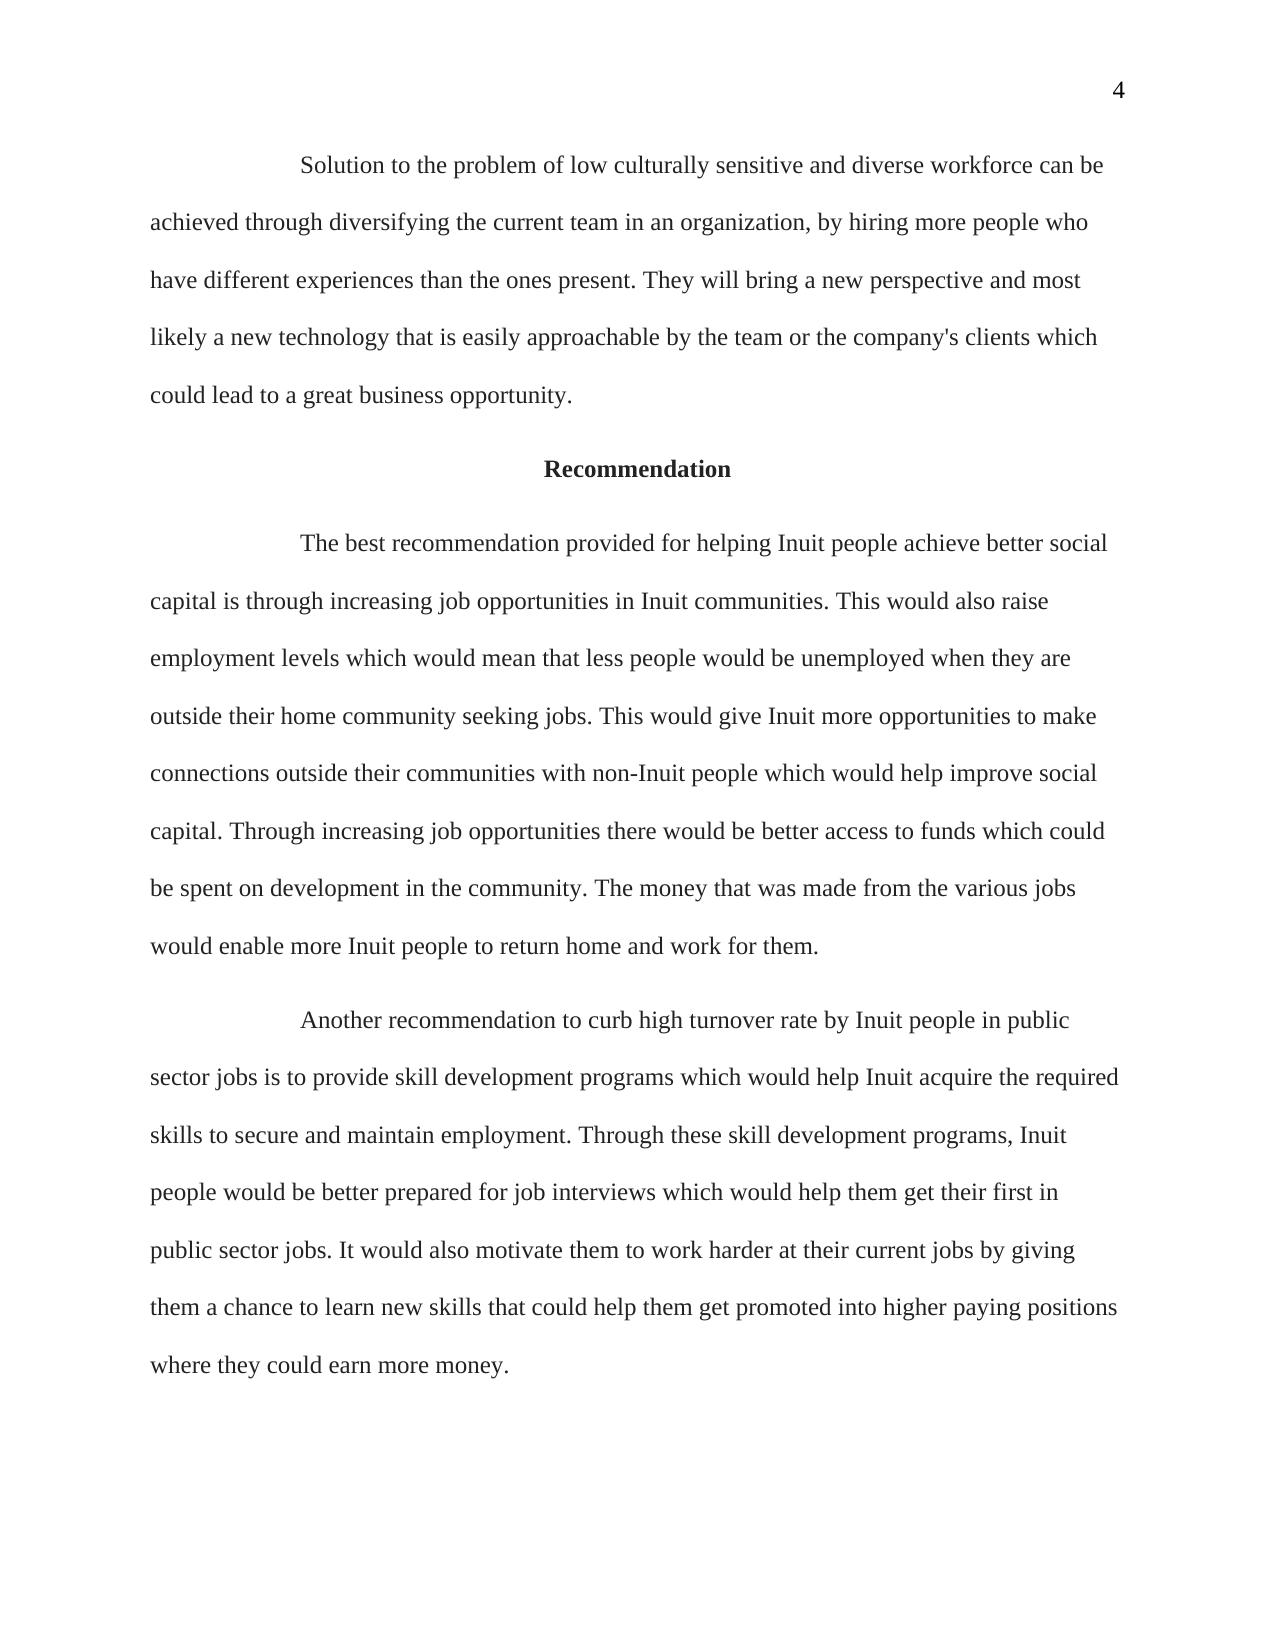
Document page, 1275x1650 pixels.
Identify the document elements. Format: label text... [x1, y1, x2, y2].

text Solution to the problem of low culturally sensitive and diverse workforce can be achieved through diversifying the current team in an organization, by hiring more people who have different experiences than the ones present. They will bring a new perspective and most likely a new technology that is easily approachable by the team or the company's clients which could lead to a great business opportunity. [150, 150, 1125, 409]
text Recommendation [150, 454, 1125, 483]
text Another recommendation to curb high turnover rate by Inuit people in public sector jobs is to provide skill development programs which would help Inuit acquire the required skills to secure and maintain employment. Through these skill development programs, Inuit people would be better prepared for job interviews which would help them get their first in public sector jobs. It would also motivate them to work harder at their current jobs by giving them a chance to learn new skills that could help them get promoted into higher paying positions where they could earn more money. [150, 1005, 1125, 1379]
text The best recommendation provided for helping Inuit people achieve better social capital is through increasing job opportunities in Inuit communities. This would also raise employment levels which would mean that less people would be unemployed when they are outside their home community seeking jobs. This would give Inuit more opportunities to make connections outside their communities with non-Inuit people which would help improve social capital. Through increasing job opportunities there would be better access to funds which could be spent on development in the community. The money that was made from the various jobs would enable more Inuit people to return home and work for them. [150, 528, 1125, 959]
